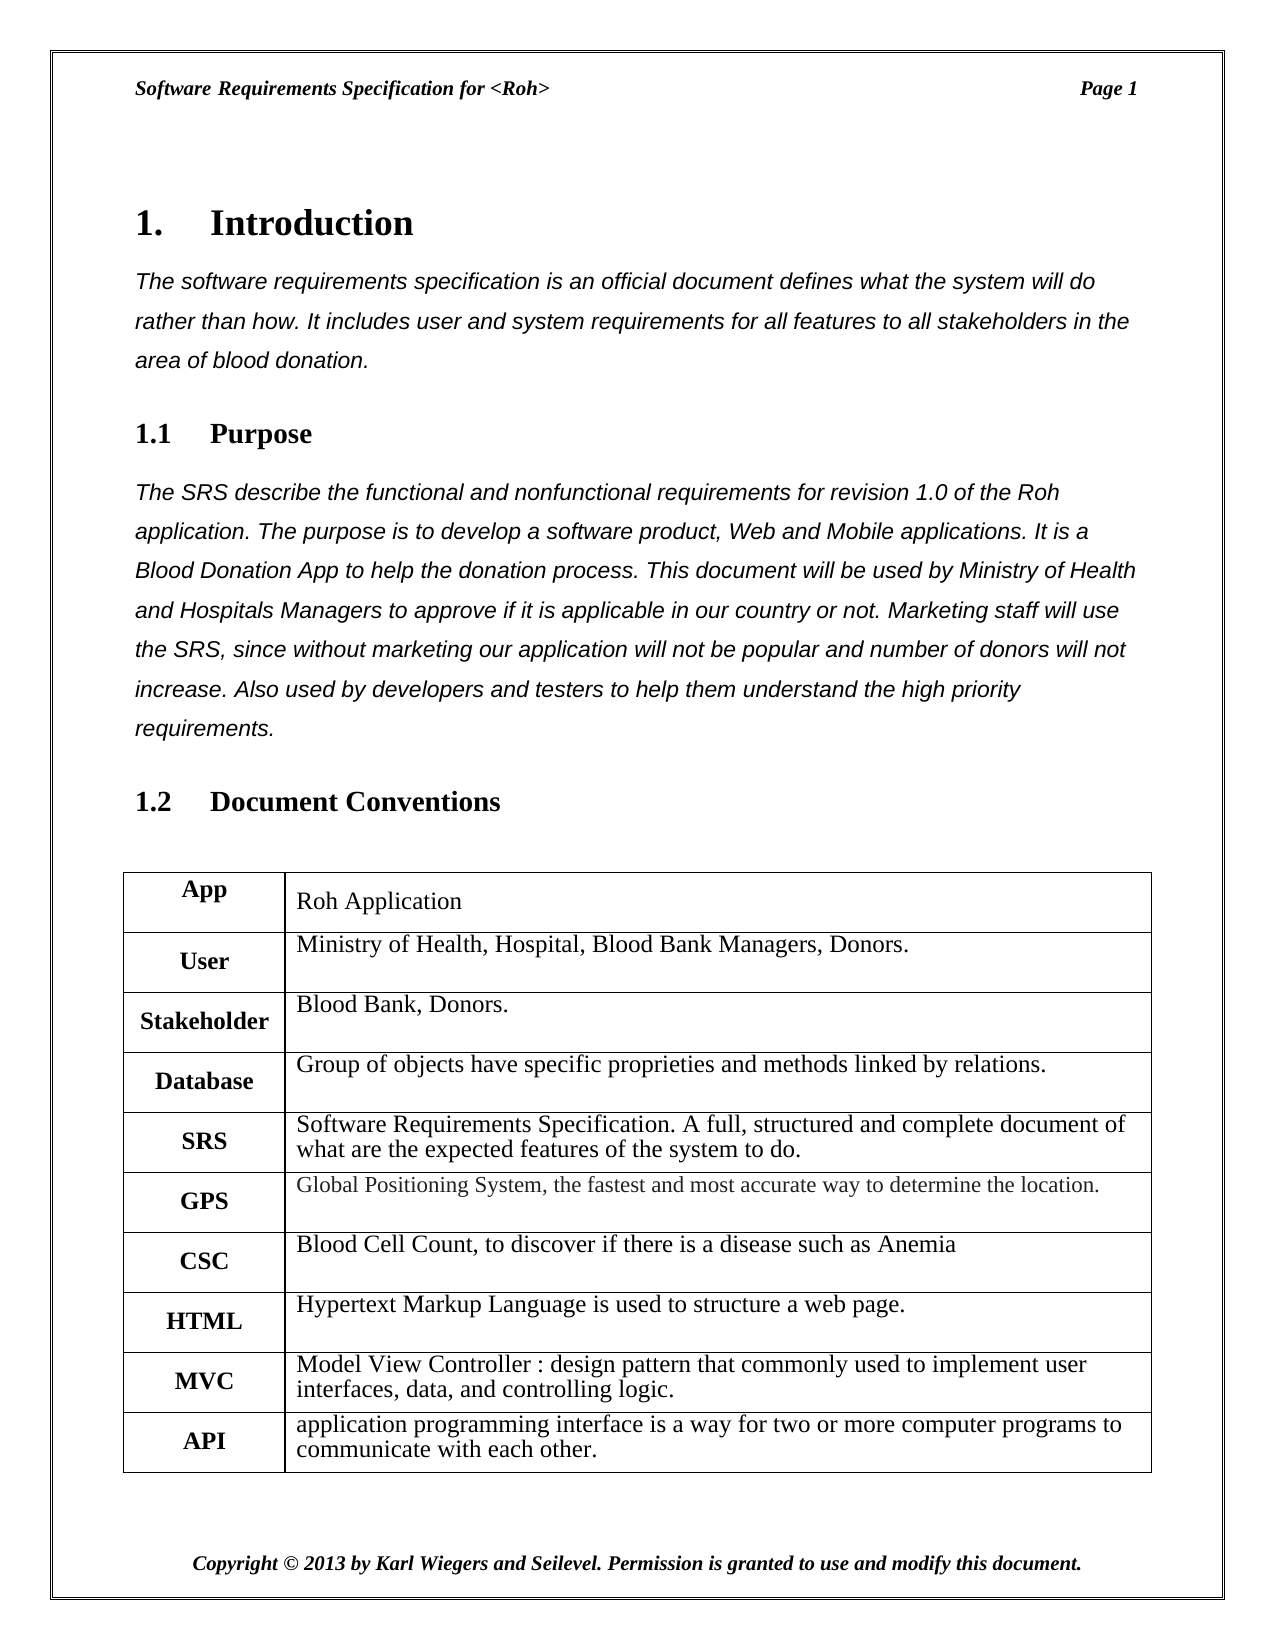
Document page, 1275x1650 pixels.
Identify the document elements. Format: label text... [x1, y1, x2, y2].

table_cell Blood Bank, Donors. [286, 993, 1151, 1052]
table_cell Database [124, 1053, 284, 1112]
table_cell Hypertext Markup Language is used to structure a web page. [286, 1293, 1151, 1352]
table_cell HTML [124, 1293, 284, 1352]
subtitle Purpose [135, 416, 1140, 449]
table_header App [124, 873, 284, 932]
text The SRS describe the functional and nonfunctional requirements for revision 1.0 of the Roh application. The purpose is to develop a software product, Web and Mobile applications. It is a Blood Donation App to help the donation process. This document will be used by Ministry of Health and Hospitals Managers to approve if it is applicable in our country or not. Marketing staff will use the SRS, since without marketing our application will not be popular and number of donors will not increase. Also used by developers and testers to help them understand the high priority requirements. [135, 478, 1140, 742]
table_cell Blood Cell Count, to discover if there is a disease such as Anemia [286, 1233, 1151, 1292]
subtitle Introduction [135, 200, 1140, 243]
subtitle Document Conventions [135, 784, 1140, 817]
text The software requirements specification is an official document defines what the system will do rather than how. It includes user and system requirements for all features to all stakeholders in the area of blood donation. [135, 268, 1140, 373]
table_cell MVC [124, 1353, 284, 1412]
table_cell User [124, 933, 284, 992]
table_cell GPS [124, 1173, 284, 1232]
table_cell Global Positioning System, the fastest and most accurate way to determine the location. [286, 1173, 1151, 1232]
table_cell Stakeholder [124, 993, 284, 1052]
table_cell Model View Controller : design pattern that commonly used to implement user interfaces, data, and controlling logic. [286, 1353, 1151, 1412]
table_cell Software Requirements Specification. A full, structured and complete document of what are the expected features of the system to do. [286, 1113, 1151, 1172]
table_header Roh Application [286, 873, 1151, 932]
table_cell application programming interface is a way for two or more computer programs to communicate with each other. [286, 1413, 1151, 1472]
table_cell CSC [124, 1233, 284, 1292]
table_cell API [124, 1413, 284, 1472]
table_cell SRS [124, 1113, 284, 1172]
table_cell Group of objects have specific proprieties and methods linked by relations. [286, 1053, 1151, 1112]
table_cell Ministry of Health, Hospital, Blood Bank Managers, Donors. [286, 933, 1151, 992]
